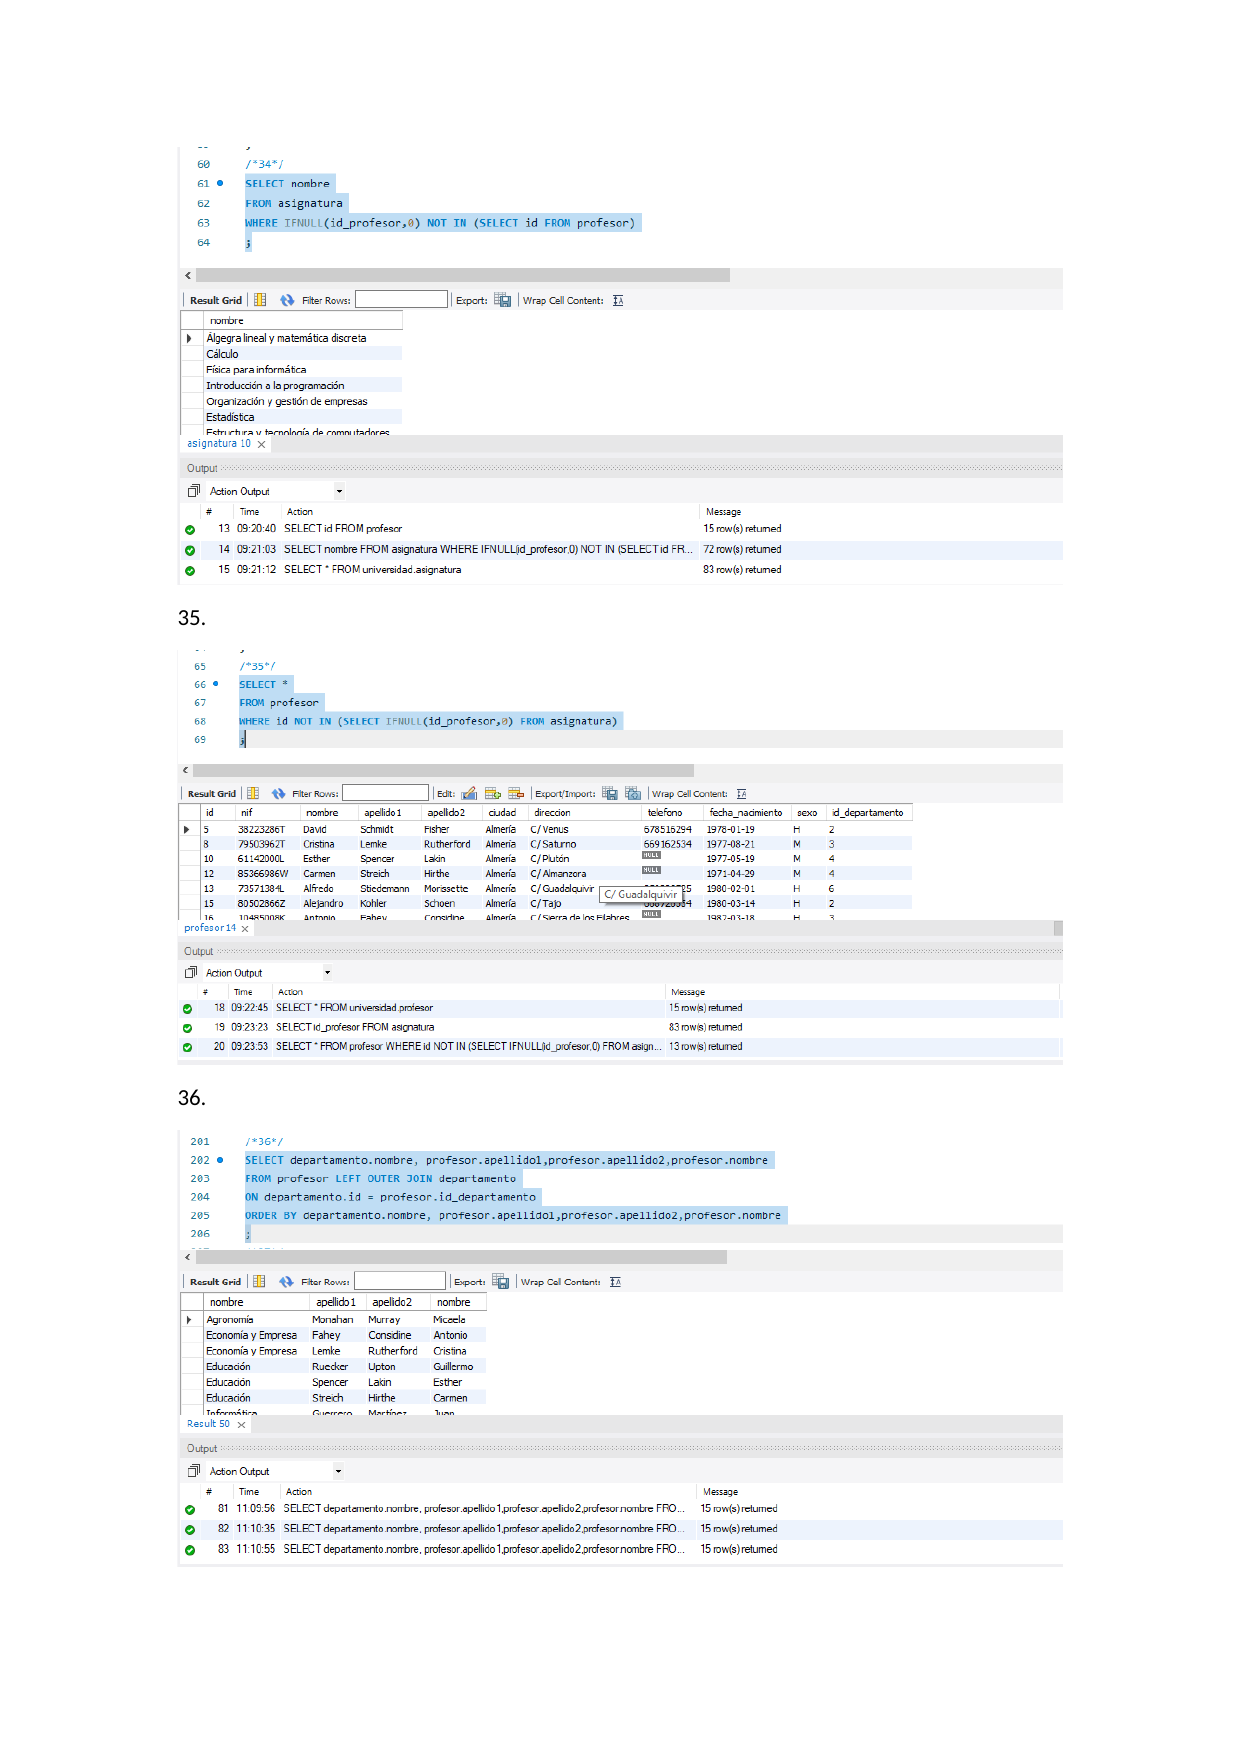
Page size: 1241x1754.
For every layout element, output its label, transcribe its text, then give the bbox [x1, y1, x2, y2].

text 36. [177, 1083, 1063, 1111]
picture [177, 1130, 1063, 1567]
picture [177, 650, 1063, 1065]
text 35. [177, 603, 1063, 631]
picture [177, 147, 1063, 585]
